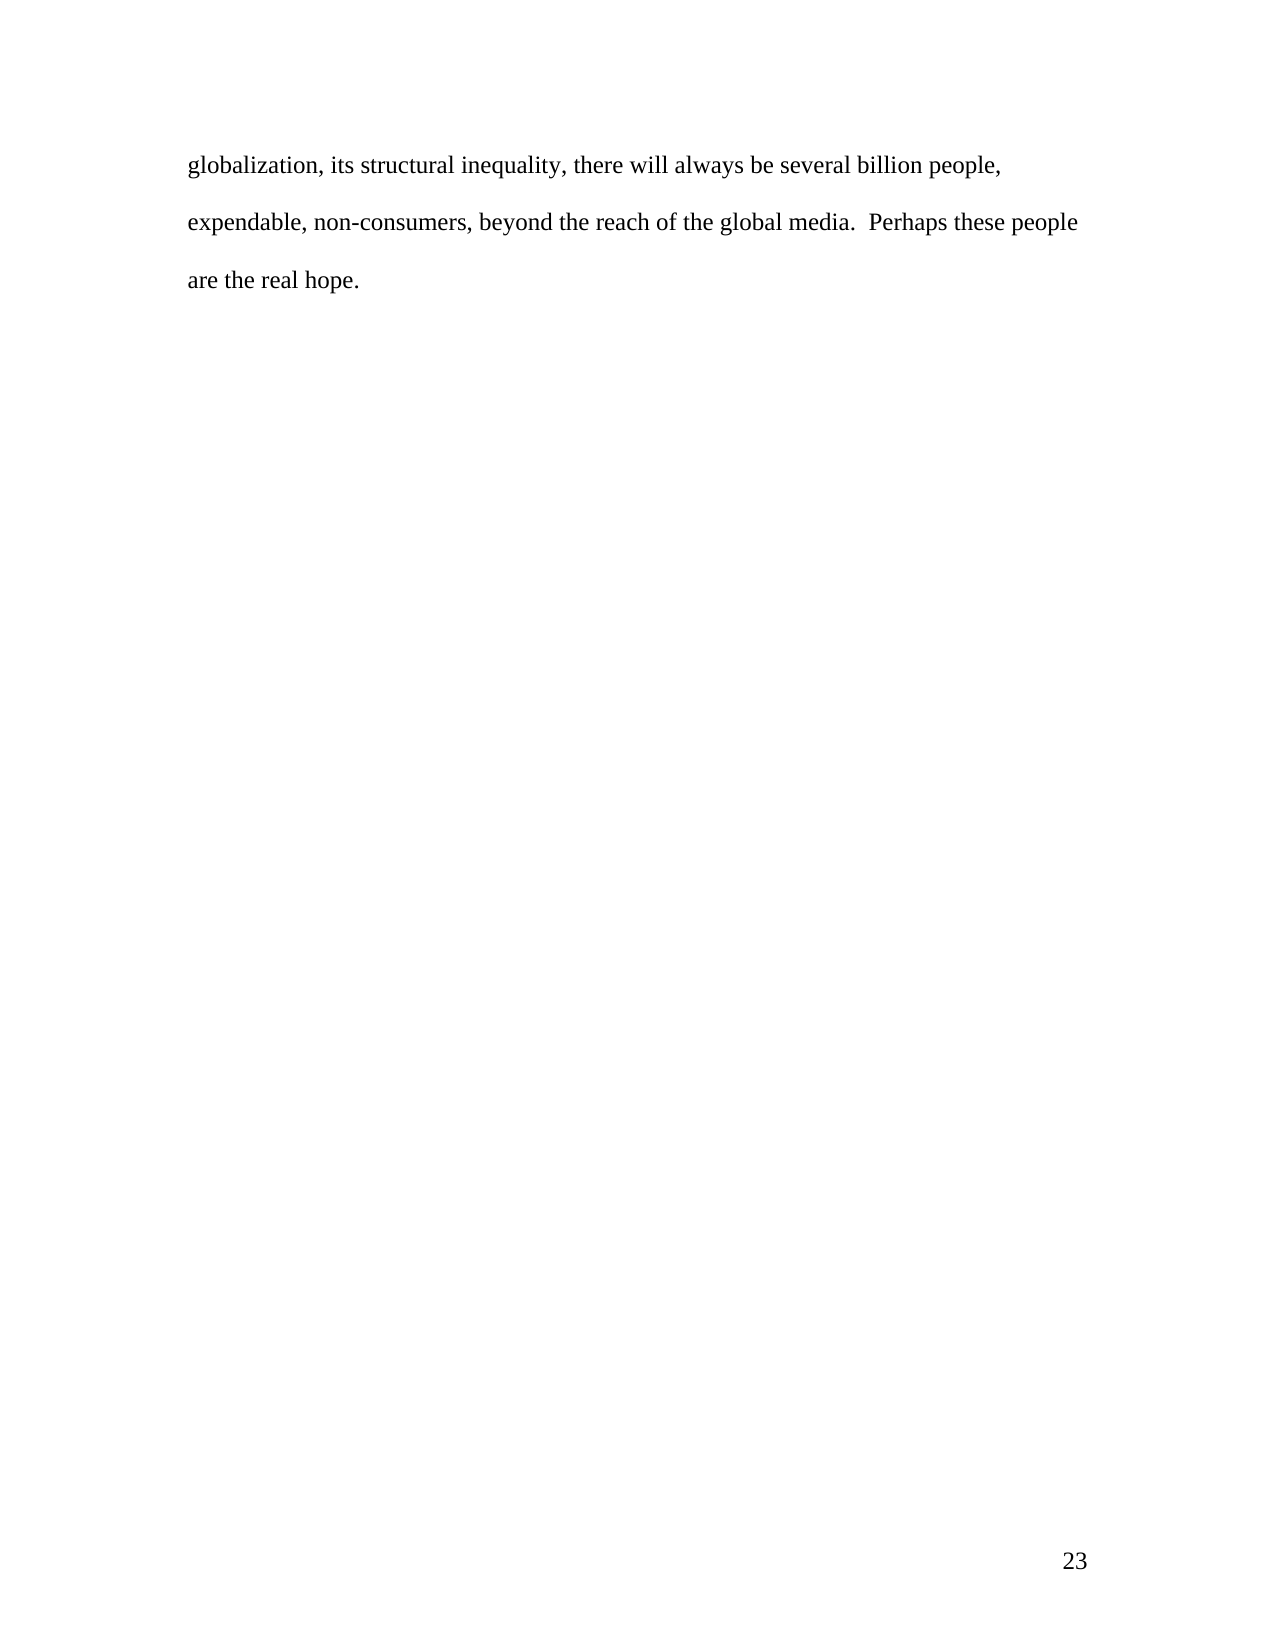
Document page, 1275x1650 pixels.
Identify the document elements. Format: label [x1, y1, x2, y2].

text [187, 150, 1087, 294]
